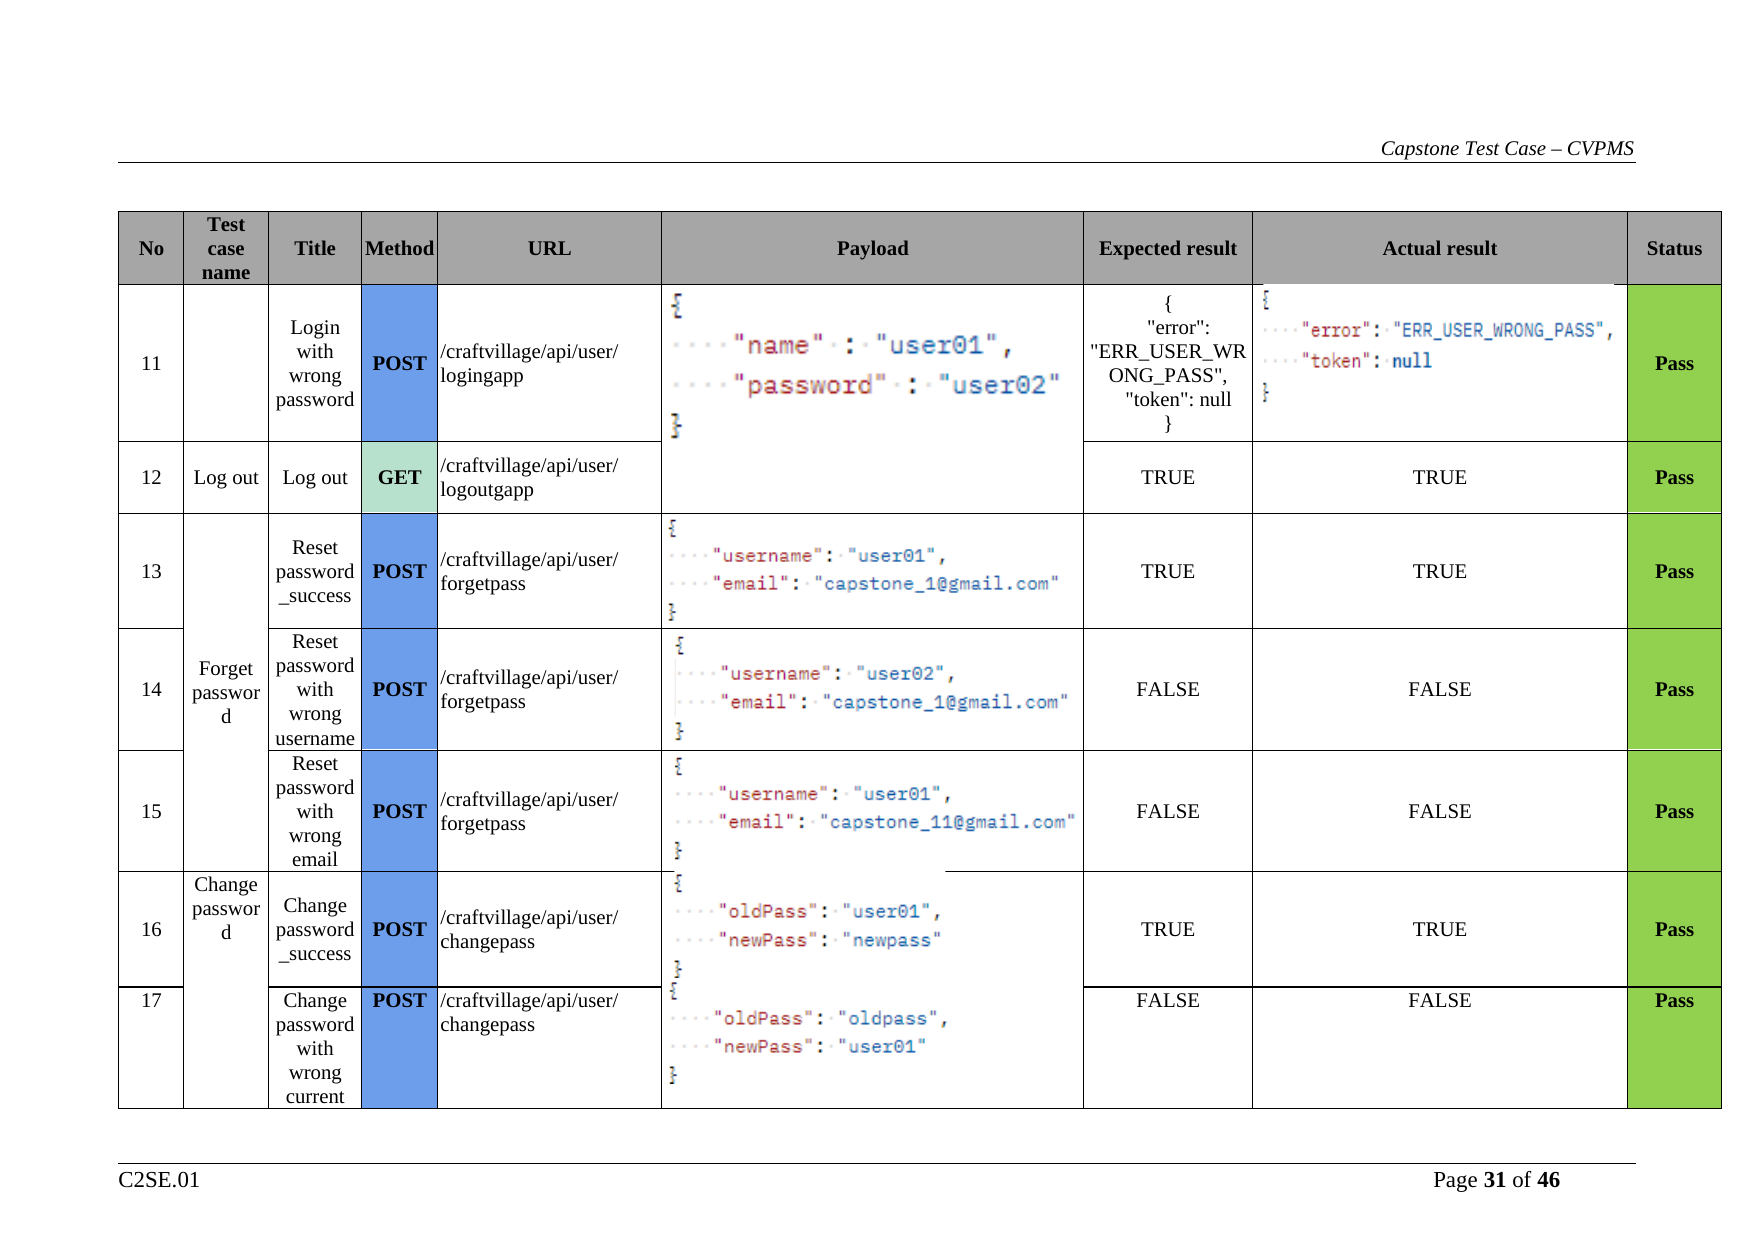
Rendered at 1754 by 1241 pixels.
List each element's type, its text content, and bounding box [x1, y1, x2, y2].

table_cell FALSE [1084, 988, 1252, 1108]
table_cell /craftvillage/api/user/forgetpass [438, 514, 661, 628]
table_cell /craftvillage/api/user/logoutgapp [438, 442, 661, 512]
table_cell POST [362, 872, 437, 986]
table_cell POST [362, 285, 437, 441]
table_cell GET [362, 442, 437, 512]
table_cell TRUE [1084, 514, 1252, 628]
table_cell /craftvillage/api/user/forgetpass [438, 751, 661, 871]
table_cell 17 [119, 988, 183, 1108]
table_cell [662, 514, 1083, 628]
table_cell Change password_success [269, 872, 361, 986]
table_cell [662, 751, 1083, 871]
table_cell Pass [1628, 514, 1721, 628]
table_cell TRUE [1253, 514, 1627, 628]
table_cell Change password [184, 872, 268, 1108]
table_cell Reset password with wrong username [269, 629, 361, 749]
picture [674, 755, 1075, 861]
table_header Test case name [184, 212, 268, 284]
table_header Payload [662, 212, 1083, 284]
table_cell [662, 872, 1083, 1108]
table_cell Forget password [184, 514, 268, 871]
table_cell Pass [1628, 442, 1721, 512]
table_cell [662, 629, 1083, 749]
table_cell 13 [119, 514, 183, 628]
table_header Expected result [1084, 212, 1252, 284]
picture [671, 292, 1065, 443]
table_cell 14 [119, 629, 183, 749]
table_header No [119, 212, 183, 284]
table_cell Pass [1628, 872, 1721, 986]
table_cell 15 [119, 751, 183, 871]
table_cell FALSE [1084, 751, 1252, 871]
table_header Actual result [1253, 212, 1627, 284]
table_cell POST [362, 988, 437, 1108]
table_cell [269, 988, 361, 1108]
table_cell /craftvillage/api/user/logingapp [438, 285, 661, 441]
table_cell TRUE [1084, 872, 1252, 986]
table_cell Reset password_success [269, 514, 361, 628]
table_cell [1253, 285, 1627, 441]
picture [1263, 284, 1615, 409]
table_cell POST [362, 751, 437, 871]
table_cell 11 [119, 285, 183, 441]
table_cell FALSE [1253, 629, 1627, 749]
table_cell 16 [119, 872, 183, 986]
table_cell Reset password with wrong email [269, 751, 361, 871]
table_cell TRUE [1084, 442, 1252, 512]
table_cell Pass [1628, 988, 1721, 1108]
table_cell 12 [119, 442, 183, 512]
table_cell FALSE [1253, 988, 1627, 1108]
picture [668, 517, 1059, 624]
table_cell [662, 285, 1083, 512]
table_header URL [438, 212, 661, 284]
table_cell /craftvillage/api/user/changepass [438, 872, 661, 986]
table_cell /craftvillage/api/user/changepass [438, 988, 661, 1108]
table_header Method [362, 212, 437, 284]
table_header Title [269, 212, 361, 284]
table_cell { "error": "ERR_USER_WRONG_PASS", "token": null } [1084, 285, 1252, 441]
picture [674, 634, 1070, 745]
table_cell Log out [269, 442, 361, 512]
picture [669, 870, 950, 1084]
table_cell TRUE [1253, 872, 1627, 986]
table_cell FALSE [1253, 751, 1627, 871]
table_cell Pass [1628, 285, 1721, 441]
table_cell Pass [1628, 629, 1721, 749]
table_cell POST [362, 514, 437, 628]
table_cell POST [362, 629, 437, 749]
table_cell FALSE [1084, 629, 1252, 749]
table_header Status [1628, 212, 1721, 284]
table_cell Pass [1628, 751, 1721, 871]
table_cell TRUE [1253, 442, 1627, 512]
table_cell /craftvillage/api/user/forgetpass [438, 629, 661, 749]
table_cell Log out [184, 442, 268, 512]
table_cell Login with wrong password [269, 285, 361, 441]
